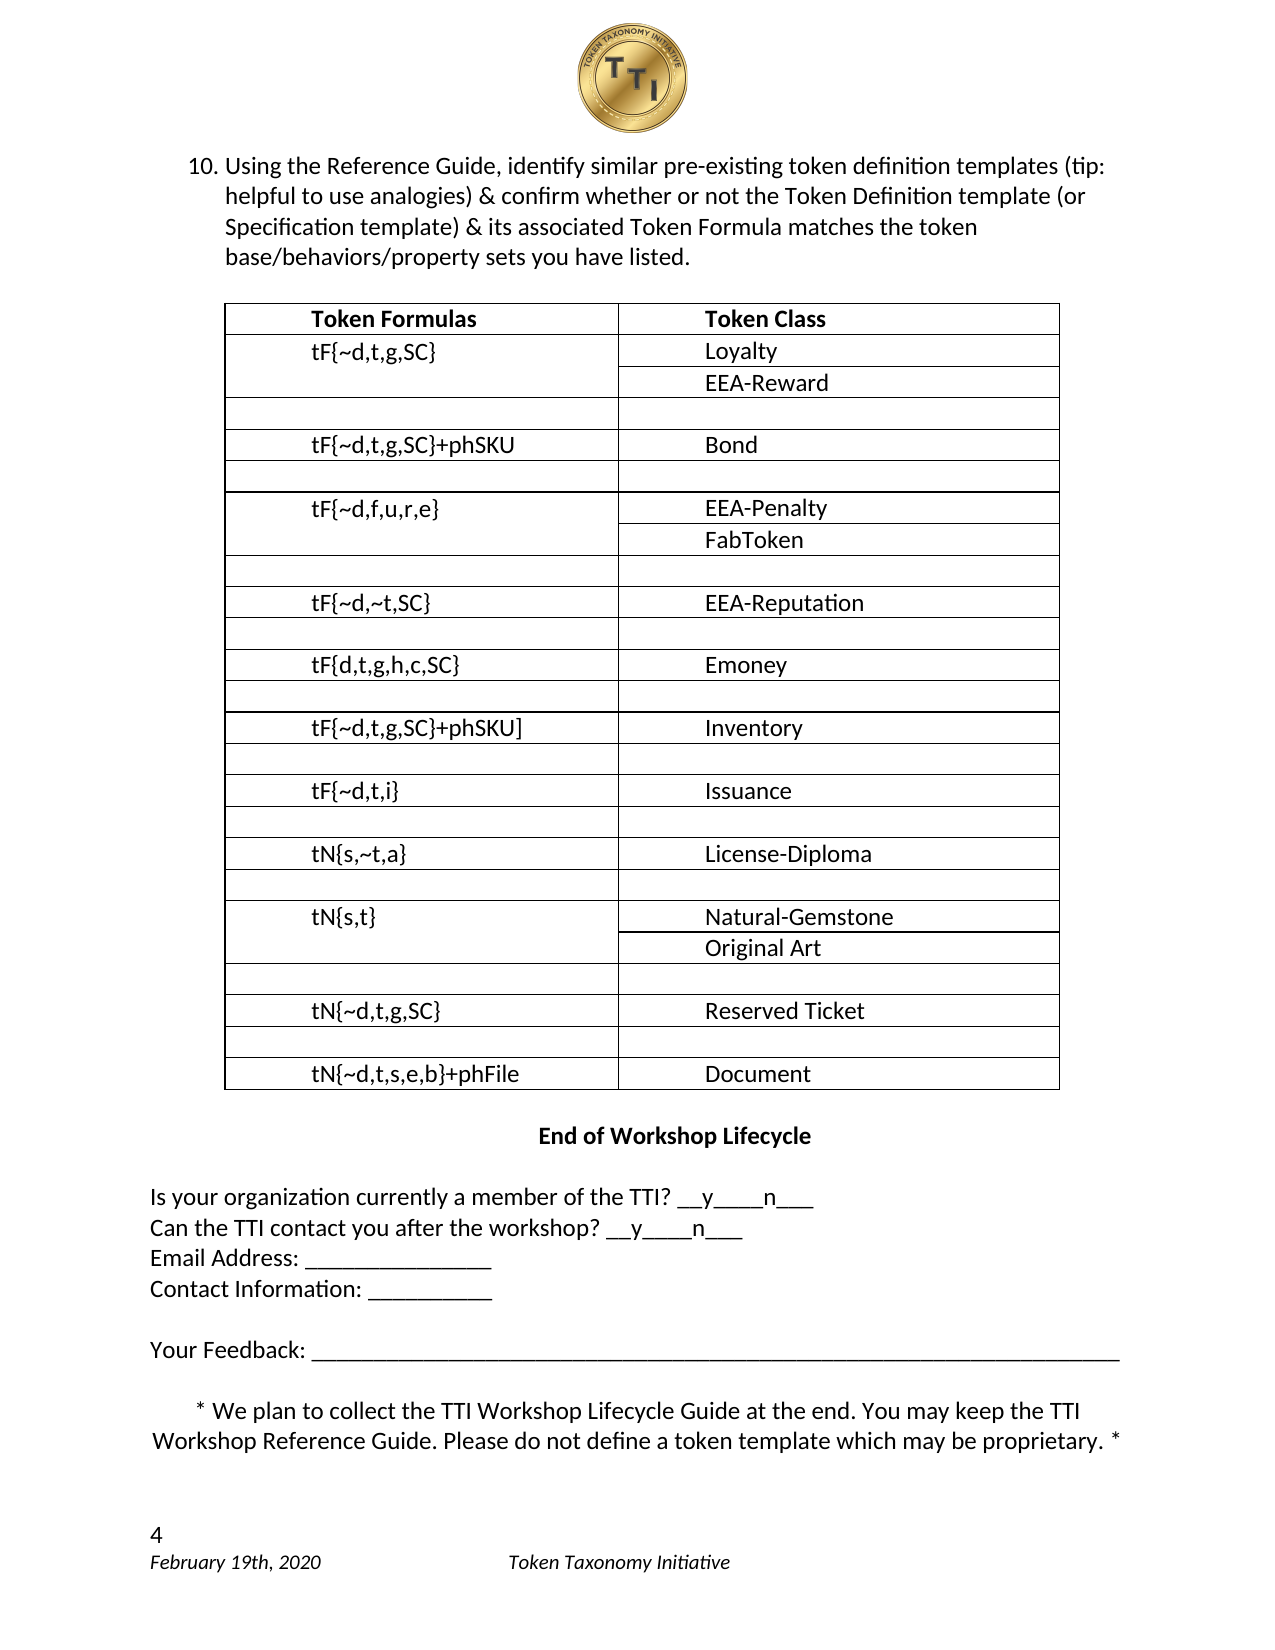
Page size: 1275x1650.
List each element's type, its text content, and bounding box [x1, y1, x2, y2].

text Email Address: _______________ [150, 1242, 1125, 1273]
text Can the TTI contact you after the workshop? __y____n___ [150, 1212, 1125, 1242]
table_cell Bond [619, 430, 1059, 460]
table_cell [619, 398, 1059, 428]
table_cell [619, 681, 1059, 711]
table_cell tF{~d,~t,SC} [226, 587, 618, 617]
table_cell Issuance [619, 775, 1059, 806]
text Contact Information: __________ [150, 1273, 1125, 1303]
table_cell [226, 398, 618, 428]
table_cell Loyalty [619, 335, 1059, 366]
table_cell tF{~d,t,g,SC} [226, 335, 618, 397]
table_cell [619, 964, 1059, 994]
table_cell Document [619, 1058, 1059, 1088]
table_cell Inventory [619, 713, 1059, 743]
table_cell tF{~d,f,u,r,e} [226, 493, 618, 554]
table_cell [226, 681, 618, 711]
table_cell tN{~d,t,s,e,b}+phFile [226, 1058, 618, 1088]
table_cell [226, 964, 618, 994]
table_cell FabToken [619, 524, 1059, 554]
table_header Token Class [619, 304, 1059, 334]
table_cell [226, 807, 618, 837]
table_cell Emoney [619, 650, 1059, 680]
table_cell License-Diploma [619, 838, 1059, 868]
picture [577, 23, 688, 133]
list End of Workshop Lifecycle [225, 1120, 1125, 1151]
table_cell tN{s,t} [226, 901, 618, 963]
table_cell EEA-Reputation [619, 587, 1059, 617]
table_cell [619, 461, 1059, 491]
table_cell Original Art [619, 933, 1059, 963]
table_cell Reserved Ticket [619, 995, 1059, 1026]
table_cell tF{~d,t,g,SC}+phSKU [226, 430, 618, 460]
text Is your organization currently a member of the TTI? __y____n___ [150, 1181, 1125, 1212]
table_cell Natural-Gemstone [619, 901, 1059, 931]
table_cell tF{d,t,g,h,c,SC} [226, 650, 618, 680]
table_cell [619, 1027, 1059, 1057]
table_cell [619, 618, 1059, 648]
table_cell [226, 1027, 618, 1057]
list Using the Reference Guide, identify similar pre-existing token definition templates (tip: helpful to use analogies) & confirm whether or not the Token Definition template (or Specification template) & its associated Token Formula matches the token base/behaviors/property sets you have listed. [187, 150, 1125, 272]
table_cell tF{~d,t,g,SC}+phSKU] [226, 713, 618, 743]
table_cell tF{~d,t,i} [226, 775, 618, 806]
table_cell [619, 744, 1059, 774]
table_cell [226, 618, 618, 648]
table_cell tN{~d,t,g,SC} [226, 995, 618, 1026]
table_header Token Formulas [226, 304, 618, 334]
table_cell tN{s,~t,a} [226, 838, 618, 868]
text * We plan to collect the TTI Workshop Lifecycle Guide at the end. You may keep the TTI Workshop Reference Guide. Please do not define a token template which may be proprietary. * [150, 1395, 1125, 1456]
table_cell [226, 744, 618, 774]
table_cell EEA-Penalty [619, 493, 1059, 523]
table_cell [226, 870, 618, 900]
table_cell [619, 556, 1059, 586]
table_cell EEA-Reward [619, 367, 1059, 397]
text Your Feedback: _________________________________________________________________ [150, 1334, 1125, 1364]
table_cell [619, 807, 1059, 837]
table_cell [226, 461, 618, 491]
table_cell [619, 870, 1059, 900]
table_cell [226, 556, 618, 586]
